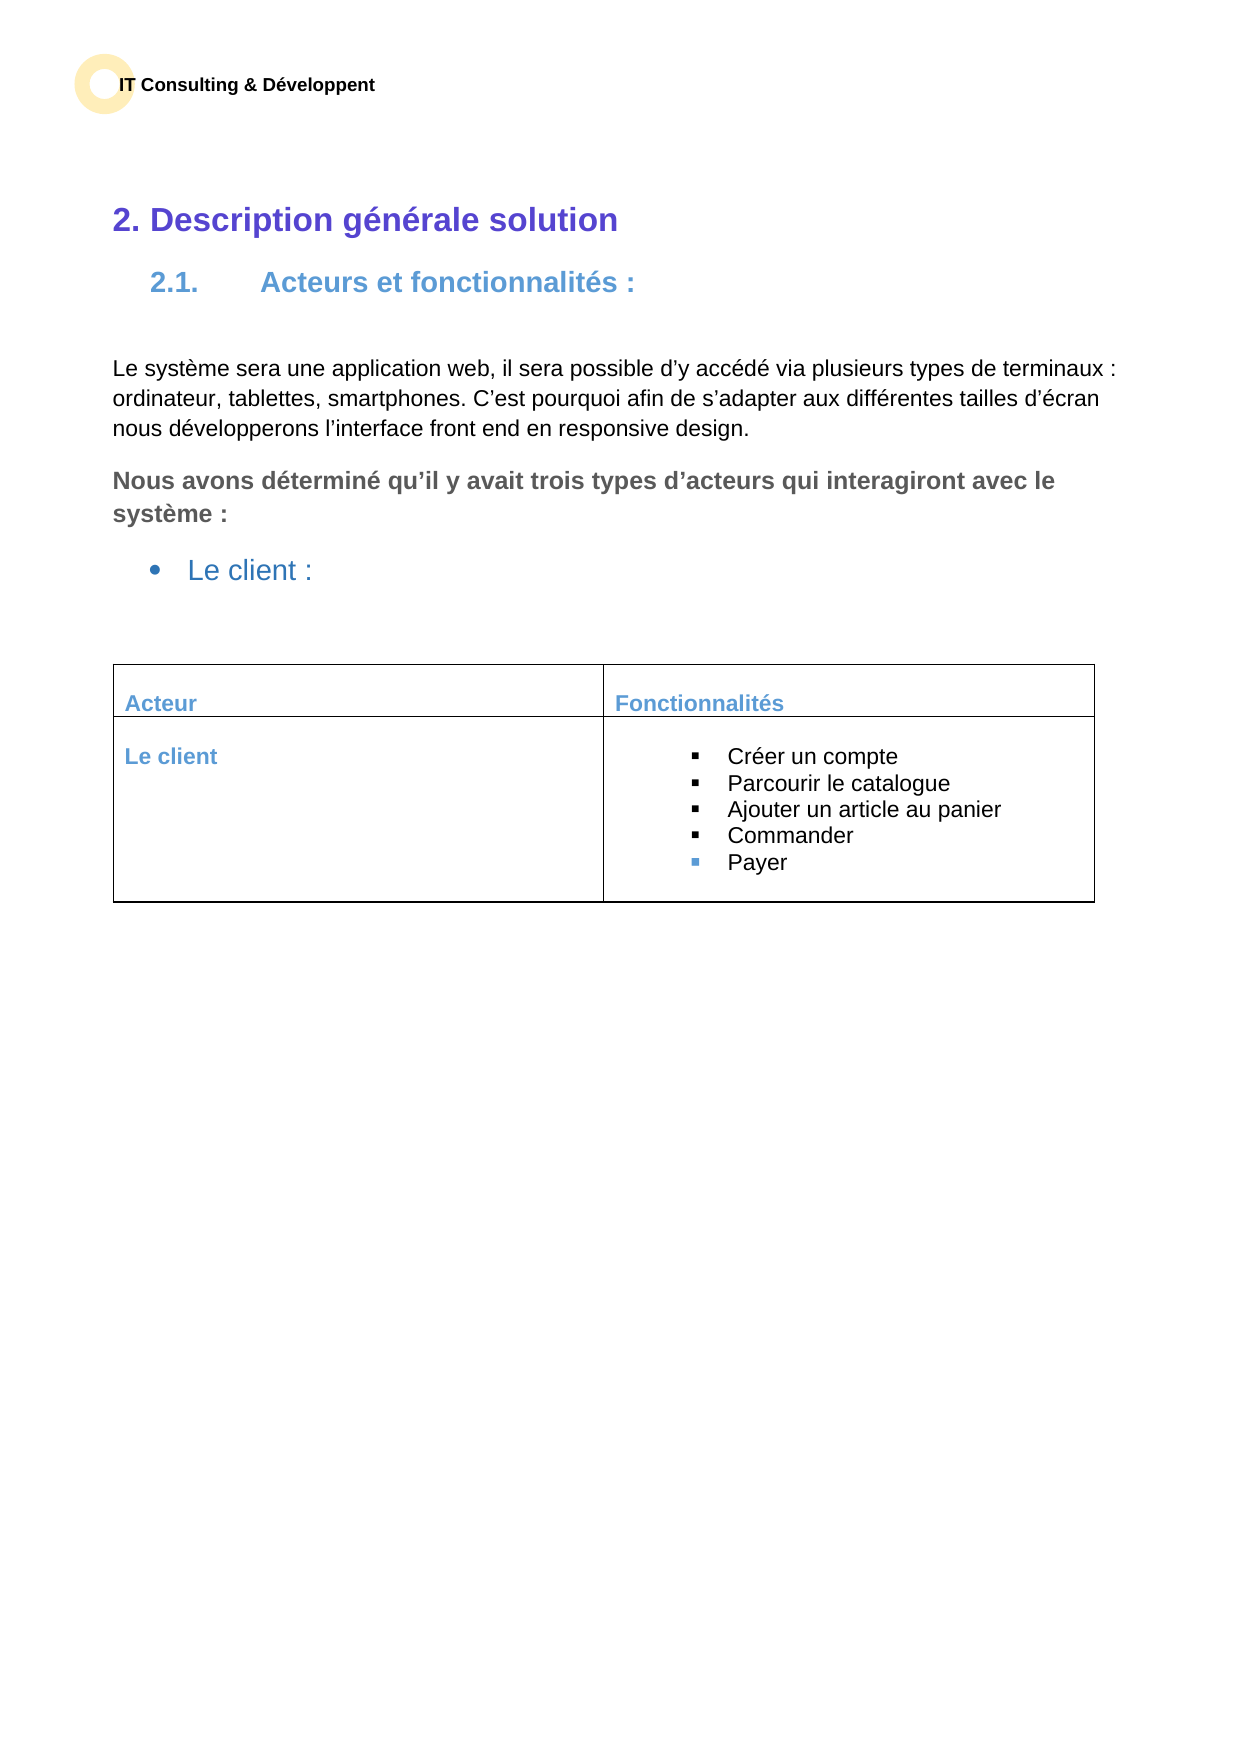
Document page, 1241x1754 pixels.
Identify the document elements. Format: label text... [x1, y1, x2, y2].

subtitle Acteurs et fonctionnalités : [150, 265, 1128, 298]
table_cell Le client [114, 717, 603, 901]
text Le système sera une application web, il sera possible d’y accédé via plusieurs types de terminaux : ordinateur, tablettes, smartphones. C’est pourquoi afin de s’adapter aux différentes tailles d’écran nous développerons l’interface front end en responsive design. [112, 354, 1128, 441]
table_header Acteur [114, 665, 603, 716]
text Nous avons déterminé qu’il y avait trois types d’acteurs qui interagiront avec le système : [112, 466, 1128, 528]
table_header Fonctionnalités [604, 665, 1094, 716]
table_cell Créer un compte Parcourir le catalogue Ajouter un article au panier Commander Payer [604, 717, 1094, 901]
list Le client : [150, 553, 1128, 587]
subtitle Description générale solution [112, 200, 1128, 238]
